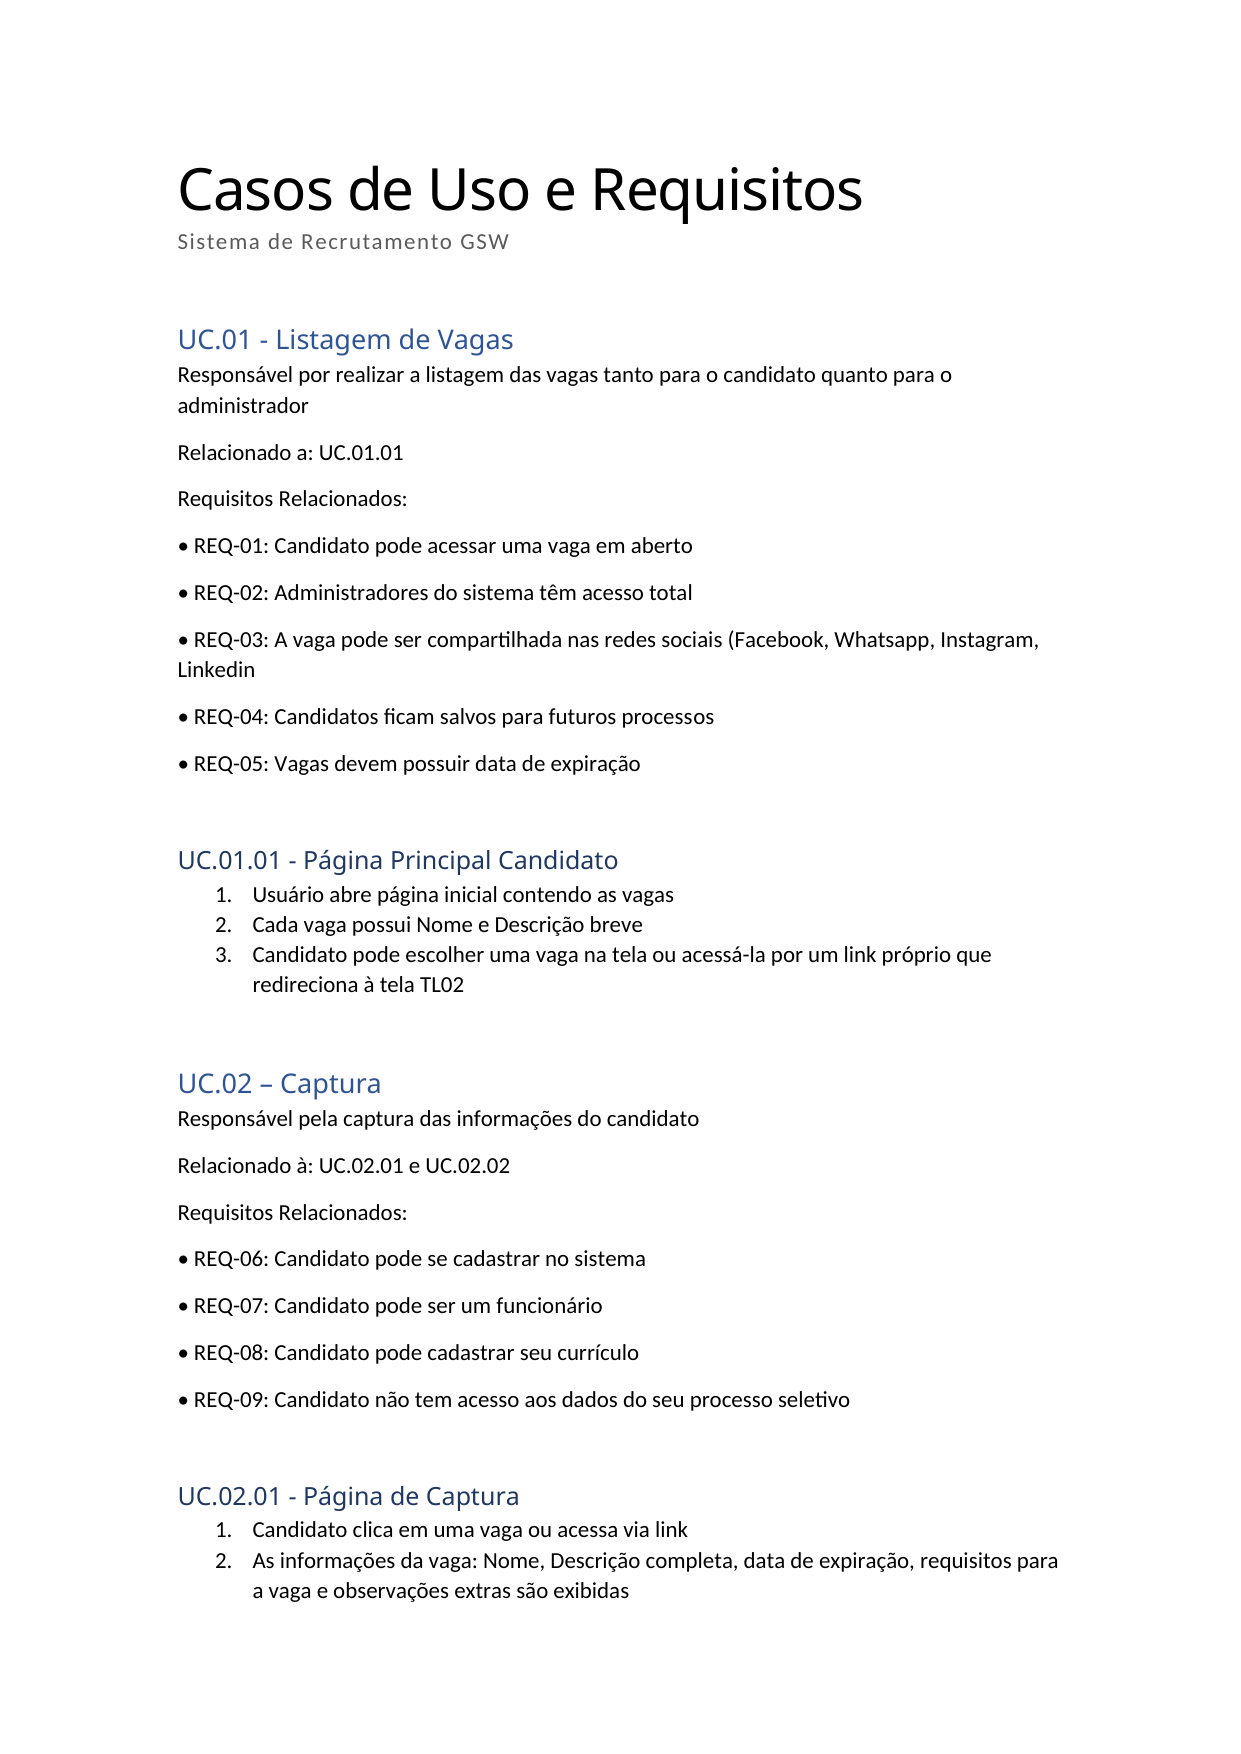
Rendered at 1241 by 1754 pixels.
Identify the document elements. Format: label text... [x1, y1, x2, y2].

text • REQ-04: Candidatos ficam salvos para futuros processos [177, 702, 1063, 730]
subtitle UC.01 - Listagem de Vagas [177, 321, 1063, 358]
text Relacionado a: UC.01.01 [177, 438, 1063, 466]
list Candidato pode escolher uma vaga na tela ou acessá-la por um link próprio que redireciona à tela TL02 [215, 940, 1063, 998]
text • REQ-05: Vagas devem possuir data de expiração [177, 749, 1063, 777]
text Responsável pela captura das informações do candidato [177, 1104, 1063, 1132]
text • REQ-09: Candidato não tem acesso aos dados do seu processo seletivo [177, 1385, 1063, 1413]
subtitle UC.02 – Captura [177, 1064, 1063, 1101]
title Casos de Uso e Requisitos [177, 148, 1063, 227]
text Requisitos Relacionados: [177, 1198, 1063, 1226]
subtitle Sistema de Recrutamento GSW [177, 227, 1063, 255]
text Responsável por realizar a listagem das vagas tanto para o candidato quanto para o administrador [177, 361, 1063, 419]
subtitle UC.02.01 - Página de Captura [177, 1479, 1063, 1513]
text • REQ-01: Candidato pode acessar uma vaga em aberto [177, 531, 1063, 559]
list Usuário abre página inicial contendo as vagas [215, 880, 1063, 908]
text • REQ-03: A vaga pode ser compartilhada nas redes sociais (Facebook, Whatsapp, Instagram, Linkedin [177, 625, 1063, 683]
list As informações da vaga: Nome, Descrição completa, data de expiração, requisitos para a vaga e observações extras são exibidas [215, 1546, 1063, 1604]
text • REQ-07: Candidato pode ser um funcionário [177, 1291, 1063, 1319]
text • REQ-06: Candidato pode se cadastrar no sistema [177, 1244, 1063, 1272]
list Candidato clica em uma vaga ou acessa via link [215, 1516, 1063, 1544]
text Requisitos Relacionados: [177, 484, 1063, 513]
text • REQ-08: Candidato pode cadastrar seu currículo [177, 1338, 1063, 1366]
text Relacionado à: UC.02.01 e UC.02.02 [177, 1151, 1063, 1179]
subtitle UC.01.01 - Página Principal Candidato [177, 843, 1063, 877]
list Cada vaga possui Nome e Descrição breve [215, 910, 1063, 938]
text • REQ-02: Administradores do sistema têm acesso total [177, 578, 1063, 606]
